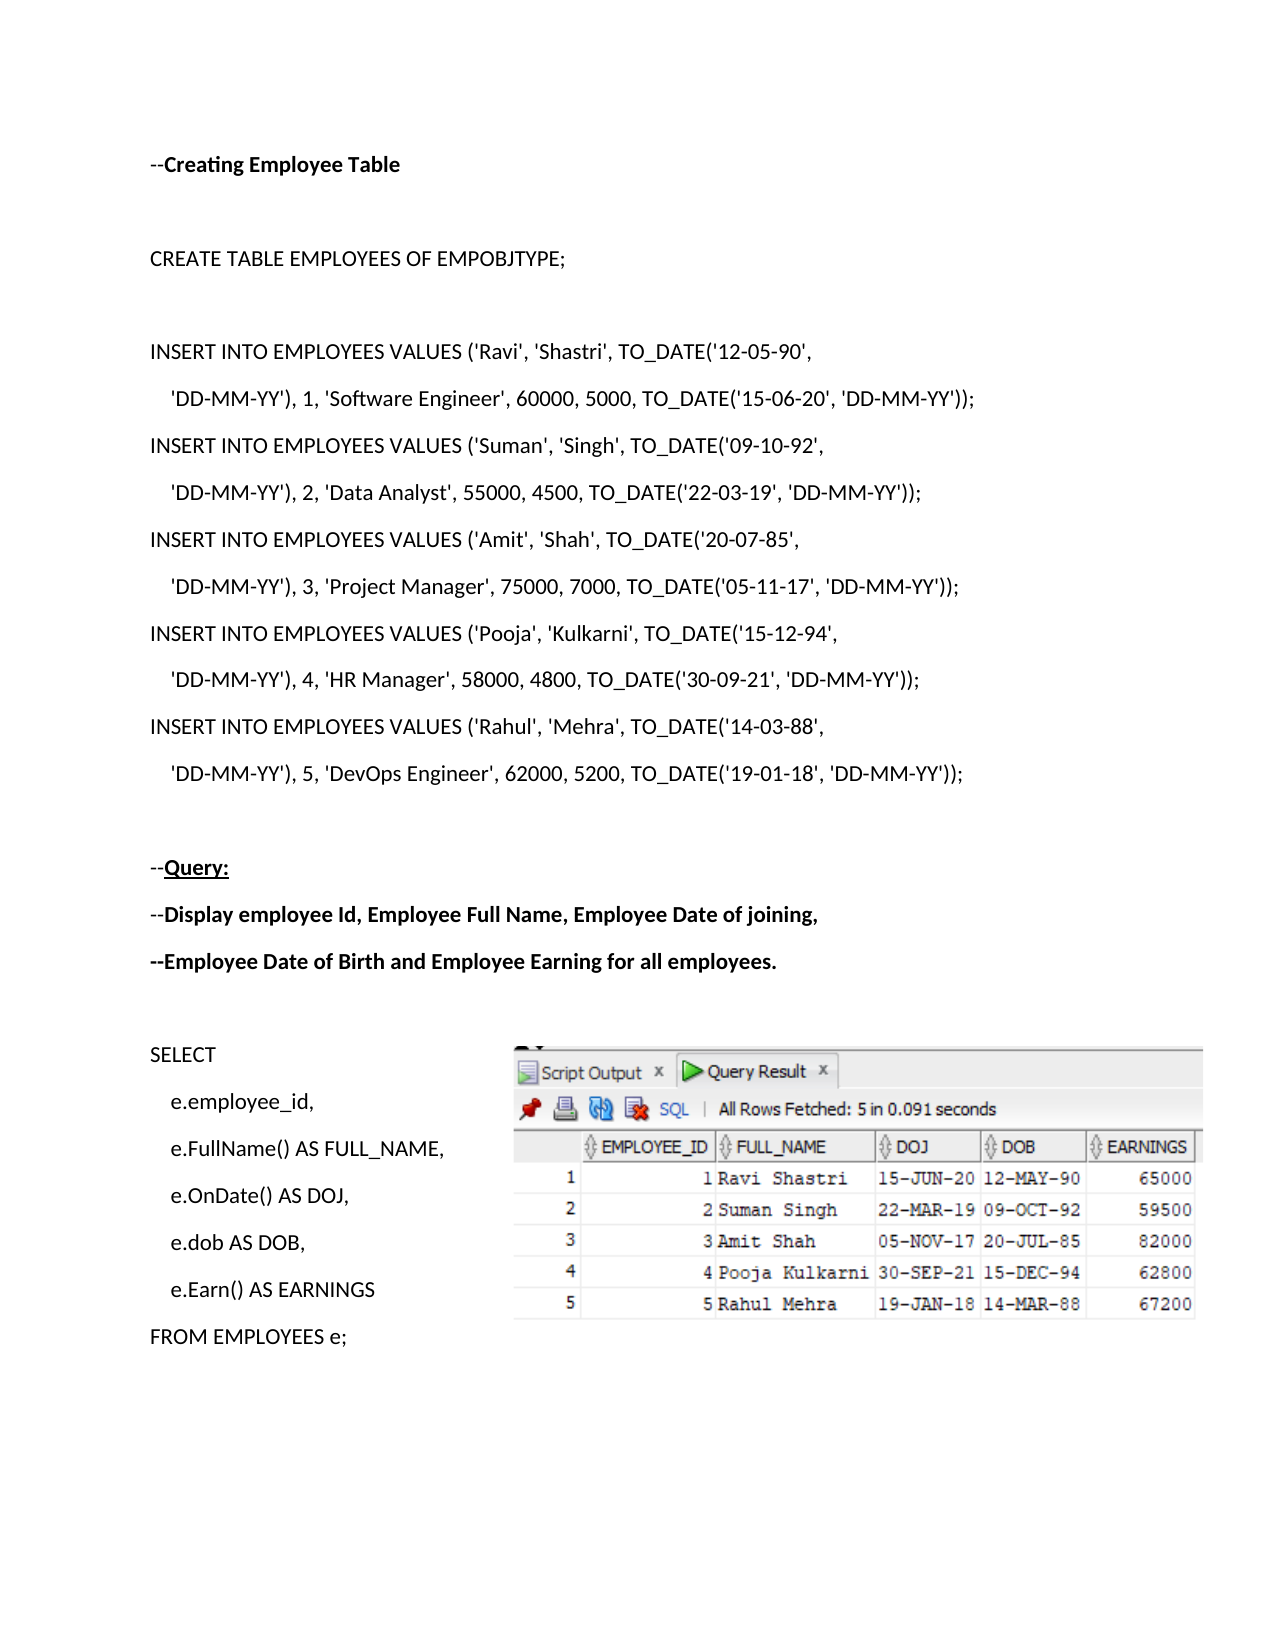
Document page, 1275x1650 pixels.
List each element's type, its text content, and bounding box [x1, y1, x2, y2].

text e.dob AS DOB, [150, 1228, 512, 1256]
text e.OnDate() AS DOJ, [150, 1181, 512, 1209]
picture [512, 1046, 1206, 1323]
text INSERT INTO EMPLOYEES VALUES ('Amit', 'Shah', TO_DATE('20-07-85', [150, 525, 1125, 553]
text 'DD-MM-YY'), 1, 'Software Engineer', 60000, 5000, TO_DATE('15-06-20', 'DD-MM-YY')); [150, 384, 1125, 412]
text 'DD-MM-YY'), 3, 'Project Manager', 75000, 7000, TO_DATE('05-11-17', 'DD-MM-YY')); [150, 572, 1125, 600]
text 'DD-MM-YY'), 4, 'HR Manager', 58000, 4800, TO_DATE('30-09-21', 'DD-MM-YY')); [150, 666, 1125, 694]
text --Employee Date of Birth and Employee Earning for all employees. [150, 947, 1125, 975]
text INSERT INTO EMPLOYEES VALUES ('Pooja', 'Kulkarni', TO_DATE('15-12-94', [150, 619, 1125, 647]
text SELECT [150, 1041, 1125, 1069]
text e.Earn() AS EARNINGS [150, 1275, 512, 1303]
text e.FullName() AS FULL_NAME, [150, 1134, 512, 1162]
text --Display employee Id, Employee Full Name, Employee Date of joining, [150, 900, 1125, 928]
text INSERT INTO EMPLOYEES VALUES ('Rahul', 'Mehra', TO_DATE('14-03-88', [150, 712, 1125, 741]
text 'DD-MM-YY'), 5, 'DevOps Engineer', 62000, 5200, TO_DATE('19-01-18', 'DD-MM-YY')); [150, 759, 1125, 787]
text FROM EMPLOYEES e; [150, 1322, 1125, 1350]
text 'DD-MM-YY'), 2, 'Data Analyst', 55000, 4500, TO_DATE('22-03-19', 'DD-MM-YY')); [150, 478, 1125, 506]
text --Query: [150, 853, 1125, 881]
text CREATE TABLE EMPLOYEES OF EMPOBJTYPE; [150, 244, 1125, 272]
text --Creating Employee Table [150, 150, 1125, 178]
text INSERT INTO EMPLOYEES VALUES ('Suman', 'Singh', TO_DATE('09-10-92', [150, 431, 1125, 459]
text e.employee_id, [150, 1087, 512, 1116]
text INSERT INTO EMPLOYEES VALUES ('Ravi', 'Shastri', TO_DATE('12-05-90', [150, 337, 1125, 366]
